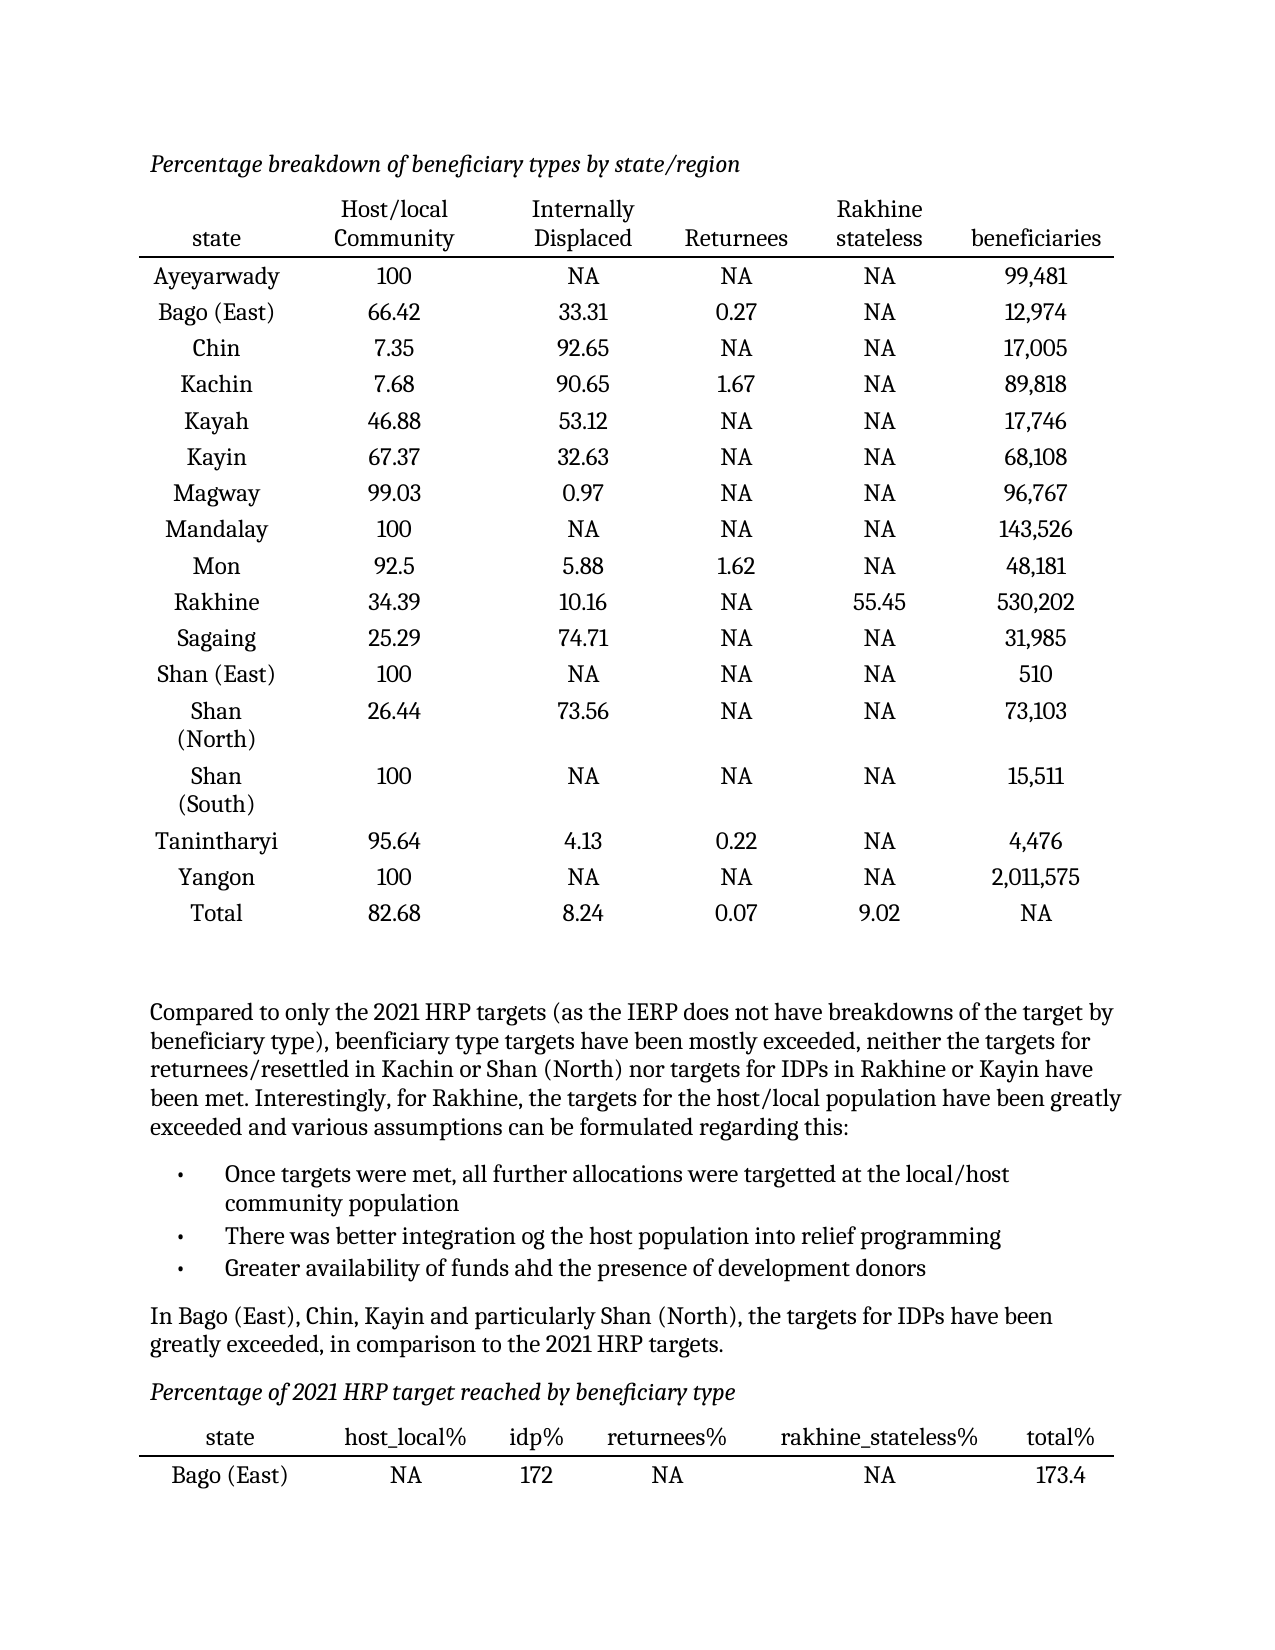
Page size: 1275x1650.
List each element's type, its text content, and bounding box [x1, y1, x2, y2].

table_cell Shan (East) [139, 657, 294, 693]
table_cell NA [494, 758, 672, 823]
table_cell Sagaing [139, 620, 294, 657]
table_cell NA [801, 657, 958, 693]
table_cell 0.97 [494, 475, 672, 512]
table_cell 17,005 [958, 330, 1114, 367]
table_cell NA [494, 512, 672, 548]
table_cell Magway [139, 475, 294, 512]
table_cell 67.37 [294, 439, 494, 475]
table_cell 100 [294, 258, 494, 294]
table_cell 172 [490, 1457, 583, 1493]
table_cell 1.62 [672, 548, 801, 584]
text In Bago (East), Chin, Kayin and particularly Shan (North), the targets for IDPs have been greatly exceeded, in comparison to the 2021 HRP targets. [150, 1302, 1125, 1359]
table_header Returnees [672, 191, 801, 256]
text Percentage of 2021 HRP target reached by beneficiary type [150, 1378, 1125, 1407]
table_cell 173.4 [1008, 1457, 1114, 1493]
table_header state [139, 1419, 321, 1455]
table_cell NA [672, 439, 801, 475]
table_cell 0.27 [672, 294, 801, 330]
table_cell NA [801, 859, 958, 895]
table_header beneficiaries [958, 191, 1114, 256]
list Greater availability of funds ahd the presence of development donors [175, 1254, 1125, 1283]
table_cell NA [801, 823, 958, 859]
table_cell NA [801, 475, 958, 512]
table_cell NA [672, 620, 801, 657]
table_header rakhine_stateless% [751, 1419, 1008, 1455]
table_header Rakhine stateless [801, 191, 958, 256]
table_cell 100 [294, 859, 494, 895]
table_cell Chin [139, 330, 294, 367]
table_header total% [1008, 1419, 1114, 1455]
table_cell Mandalay [139, 512, 294, 548]
table_cell 7.68 [294, 367, 494, 403]
table_cell 12,974 [958, 294, 1114, 330]
list There was better integration og the host population into relief programming [175, 1222, 1125, 1250]
text Percentage breakdown of beneficiary types by state/region [150, 150, 1125, 179]
table_cell 33.31 [494, 294, 672, 330]
table_cell 31,985 [958, 620, 1114, 657]
table_cell 32.63 [494, 439, 672, 475]
table_cell 143,526 [958, 512, 1114, 548]
table_cell NA [801, 693, 958, 758]
table_cell NA [958, 895, 1114, 932]
table_cell NA [801, 258, 958, 294]
table_cell NA [672, 512, 801, 548]
table_cell 74.71 [494, 620, 672, 657]
table_cell Shan (South) [139, 758, 294, 823]
table_cell 1.67 [672, 367, 801, 403]
table_cell NA [583, 1457, 751, 1493]
table_cell 89,818 [958, 367, 1114, 403]
table_cell 46.88 [294, 403, 494, 439]
table_cell NA [494, 657, 672, 693]
table_cell Bago (East) [139, 294, 294, 330]
table_header Host/local Community [294, 191, 494, 256]
table_cell NA [672, 859, 801, 895]
table_cell 2,011,575 [958, 859, 1114, 895]
table_cell 99,481 [958, 258, 1114, 294]
table_cell NA [672, 330, 801, 367]
table_cell NA [801, 439, 958, 475]
table_cell 92.65 [494, 330, 672, 367]
table_cell Total [139, 895, 294, 932]
table_cell 5.88 [494, 548, 672, 584]
table_cell 100 [294, 512, 494, 548]
table_cell 73,103 [958, 693, 1114, 758]
table_cell 90.65 [494, 367, 672, 403]
table_cell NA [672, 403, 801, 439]
table_cell 0.07 [672, 895, 801, 932]
table_cell NA [494, 859, 672, 895]
table_cell 48,181 [958, 548, 1114, 584]
table_cell NA [672, 758, 801, 823]
table_cell NA [751, 1457, 1008, 1493]
table_cell NA [672, 693, 801, 758]
table_cell NA [321, 1457, 490, 1493]
table_cell 4,476 [958, 823, 1114, 859]
table_cell Mon [139, 548, 294, 584]
table_cell NA [672, 584, 801, 620]
table_cell 95.64 [294, 823, 494, 859]
table_cell NA [494, 258, 672, 294]
table_cell 15,511 [958, 758, 1114, 823]
table_cell Kayin [139, 439, 294, 475]
table_cell NA [801, 403, 958, 439]
table_cell Shan (North) [139, 693, 294, 758]
table_cell 100 [294, 657, 494, 693]
table_cell Yangon [139, 859, 294, 895]
table_cell 26.44 [294, 693, 494, 758]
table_header idp% [490, 1419, 583, 1455]
table_cell Kachin [139, 367, 294, 403]
table_cell 530,202 [958, 584, 1114, 620]
table_cell Ayeyarwady [139, 258, 294, 294]
table_cell 68,108 [958, 439, 1114, 475]
table_header Internally Displaced [494, 191, 672, 256]
table_cell NA [801, 548, 958, 584]
table_cell 17,746 [958, 403, 1114, 439]
table_cell Kayah [139, 403, 294, 439]
table_header returnees% [583, 1419, 751, 1455]
table_cell NA [672, 475, 801, 512]
list Once targets were met, all further allocations were targetted at the local/host community population [175, 1160, 1125, 1218]
table_cell 0.22 [672, 823, 801, 859]
table_cell 10.16 [494, 584, 672, 620]
table_cell 34.39 [294, 584, 494, 620]
text Compared to only the 2021 HRP targets (as the IERP does not have breakdowns of the target by beneficiary type), beenficiary type targets have been mostly exceeded, neither the targets for returnees/resettled in Kachin or Shan (North) nor targets for IDPs in Rakhine or Kayin have been met. Interestingly, for Rakhine, the targets for the host/local population have been greatly exceeded and various assumptions can be formulated regarding this: [150, 998, 1125, 1142]
table_cell 8.24 [494, 895, 672, 932]
table_cell NA [801, 330, 958, 367]
table_cell 82.68 [294, 895, 494, 932]
table_cell NA [801, 620, 958, 657]
table_cell Bago (East) [139, 1457, 321, 1493]
table_cell 53.12 [494, 403, 672, 439]
table_cell NA [801, 512, 958, 548]
table_cell Tanintharyi [139, 823, 294, 859]
table_cell 4.13 [494, 823, 672, 859]
table_cell 55.45 [801, 584, 958, 620]
table_cell NA [801, 758, 958, 823]
table_cell NA [672, 258, 801, 294]
table_cell 73.56 [494, 693, 672, 758]
table_cell 9.02 [801, 895, 958, 932]
table_cell 7.35 [294, 330, 494, 367]
table_cell 92.5 [294, 548, 494, 584]
table_cell 100 [294, 758, 494, 823]
table_header state [139, 191, 294, 256]
table_cell NA [801, 294, 958, 330]
table_cell 25.29 [294, 620, 494, 657]
table_header host_local% [321, 1419, 490, 1455]
table_cell 99.03 [294, 475, 494, 512]
table_cell Rakhine [139, 584, 294, 620]
table_cell NA [801, 367, 958, 403]
table_cell 66.42 [294, 294, 494, 330]
table_cell 96,767 [958, 475, 1114, 512]
table_cell NA [672, 657, 801, 693]
table_cell 510 [958, 657, 1114, 693]
